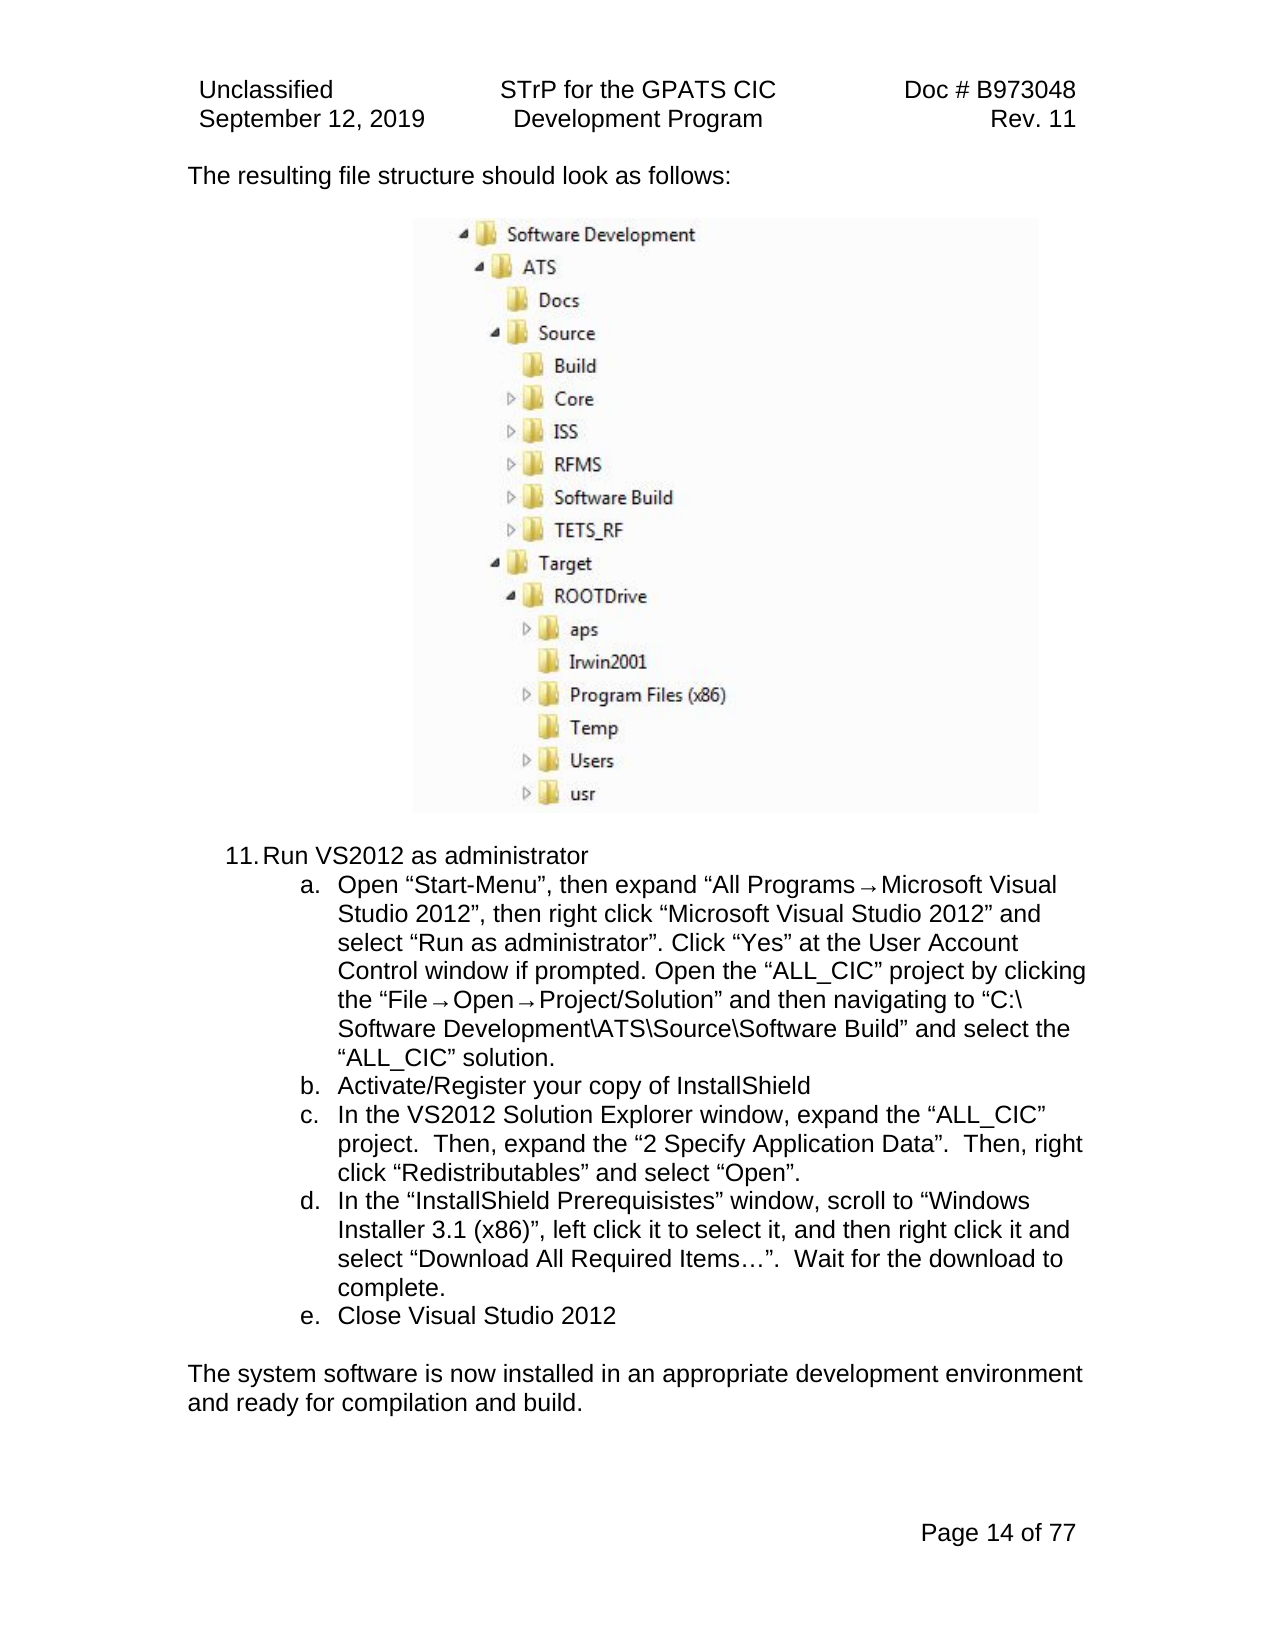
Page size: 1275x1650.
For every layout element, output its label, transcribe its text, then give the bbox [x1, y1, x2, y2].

list Activate/Register your copy of InstallShield [300, 1071, 1087, 1100]
text The system software is now installed in an appropriate development environment and ready for compilation and build. [187, 1359, 1087, 1416]
list In the VS2012 Solution Explorer window, expand the “ALL_CIC” project. Then, expand the “2 Specify Application Data”. Then, right click “Redistributables” and select “Open”. [300, 1100, 1087, 1186]
list Run VS2012 as administrator [225, 841, 1087, 870]
picture [412, 218, 1039, 813]
text The resulting file structure should look as follows: [187, 161, 1087, 190]
list Close Visual Studio 2012 [300, 1301, 1087, 1330]
list In the “InstallShield Prerequisistes” window, scroll to “Windows Installer 3.1 (x86)”, left click it to select it, and then right click it and select “Download All Required Items…”. Wait for the download to complete. [300, 1186, 1087, 1301]
list Open “Start-Menu”, then expand “All Programs→Microsoft Visual Studio 2012”, then right click “Microsoft Visual Studio 2012” and select “Run as administrator”. Click “Yes” at the User Account Control window if prompted. Open the “ALL_CIC” project by clicking the “File→Open→Project/Solution” and then navigating to “C:\Software Development\ATS\Source\Software Build” and select the “ALL_CIC” solution. [300, 870, 1087, 1071]
